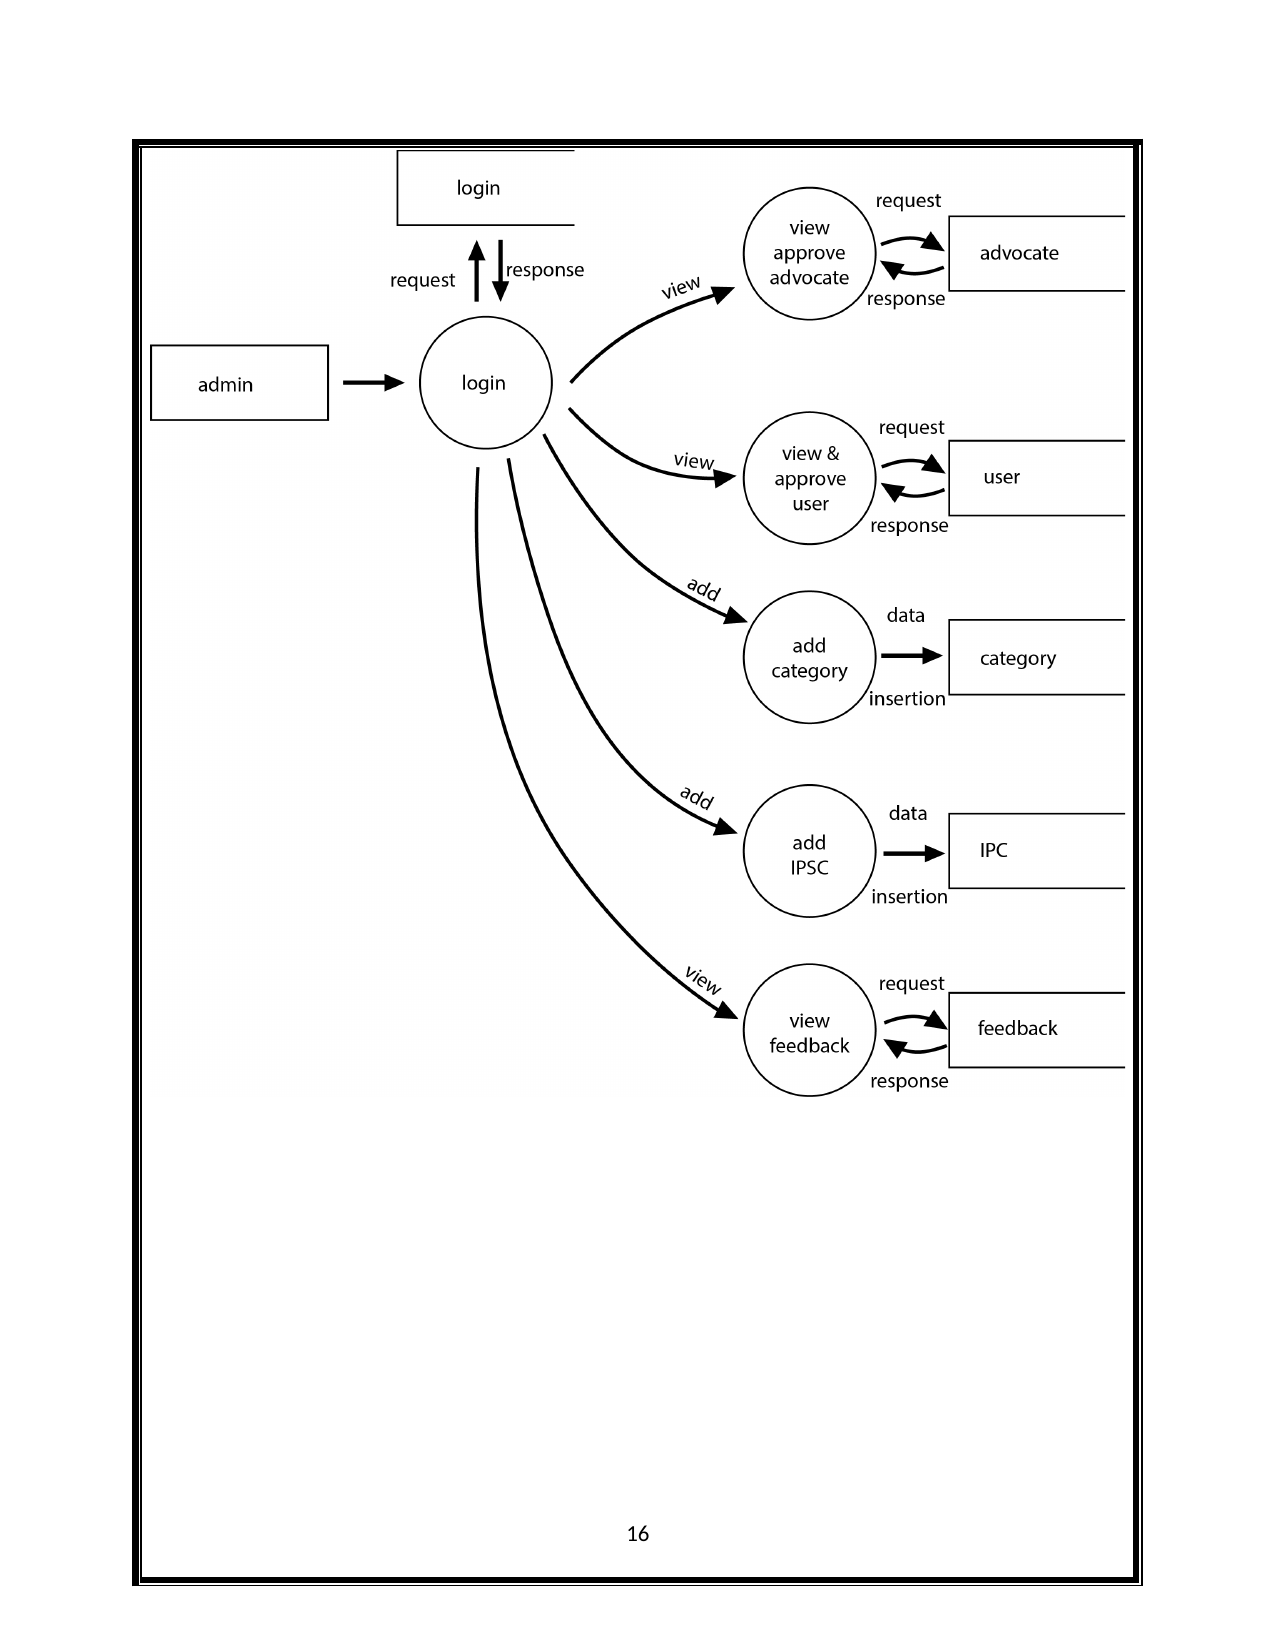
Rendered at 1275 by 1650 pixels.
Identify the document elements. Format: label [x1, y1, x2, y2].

picture [150, 150, 1125, 1097]
